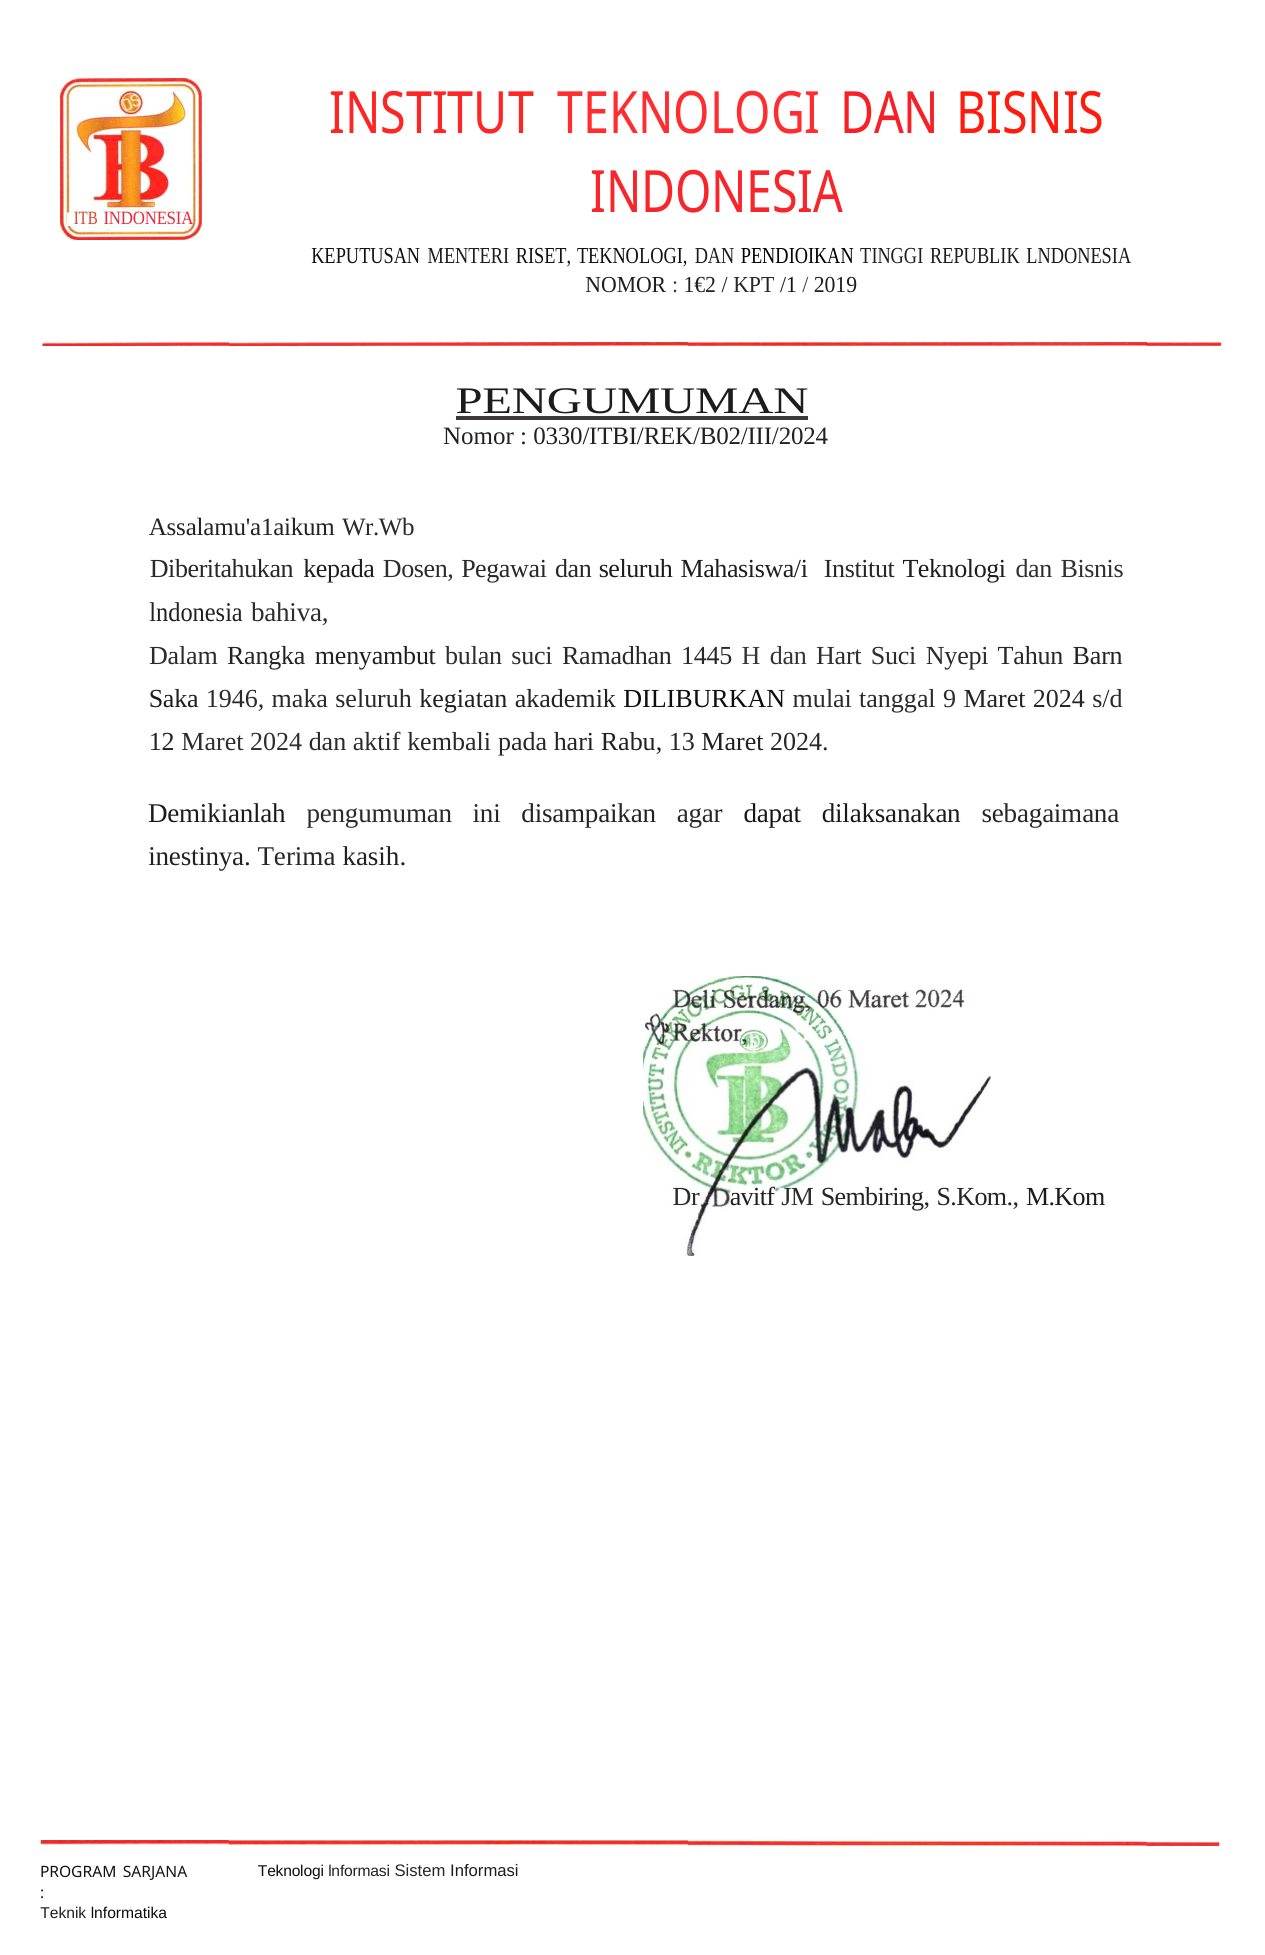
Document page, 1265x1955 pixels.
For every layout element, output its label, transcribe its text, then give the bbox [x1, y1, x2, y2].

text Assalamu'a1aikum Wr.Wb [149, 512, 1233, 541]
picture [60, 78, 202, 240]
text Dalam Rangka menyambut bulan suci Ramadhan 1445 H dan Hart Suci Nyepi Tahun Barn Saka 1946, maka seluruh kegiatan akademik DILIBURKAN mulai tanggal 9 Maret 2024 s/d 12 Maret 2024 dan aktif kembali pada hari Rabu, 13 Maret 2024. [148, 640, 1122, 756]
text Nomor : 0330/ITBI/REK/B02/III/2024 [37, 422, 1233, 450]
text Diberitahukan kepada Dosen, Pegawai dan seluruh Mahasiswa/i Institut Teknologi dan Bisnis [149, 553, 1233, 583]
picture [42, 342, 1222, 346]
text KEPUTUSAN MENTERI RISET, TEKNOLOGI, DAN PENDIOIKAN TINGGI REPUBLIK LNDONESIA NOMOR : 1€2 / KPT /1 / 2019 [273, 242, 1169, 297]
text Dr avitf JM Sembiring, S.Kom., M.Kom [672, 1181, 1233, 1211]
subtitle Demikianlah pengumuman ini disampaikan agar dapat dilaksanakan sebagaimana inestinya. Terima kasih. [148, 797, 1119, 871]
picture [643, 976, 991, 1256]
title INSTITUT TEKNOLOGI DAN BISNIS INDONESIA [200, 71, 1233, 230]
picture [40, 1840, 1220, 1846]
subtitle lndonesia bahiva, [149, 597, 1233, 628]
text PROGRAM SARJANA : [40, 1861, 192, 1903]
text Teknik lnformatika Teknologi lnformasi Sistem Informasi [258, 1861, 1215, 1880]
text PENGUMUMAN [31, 379, 1233, 422]
